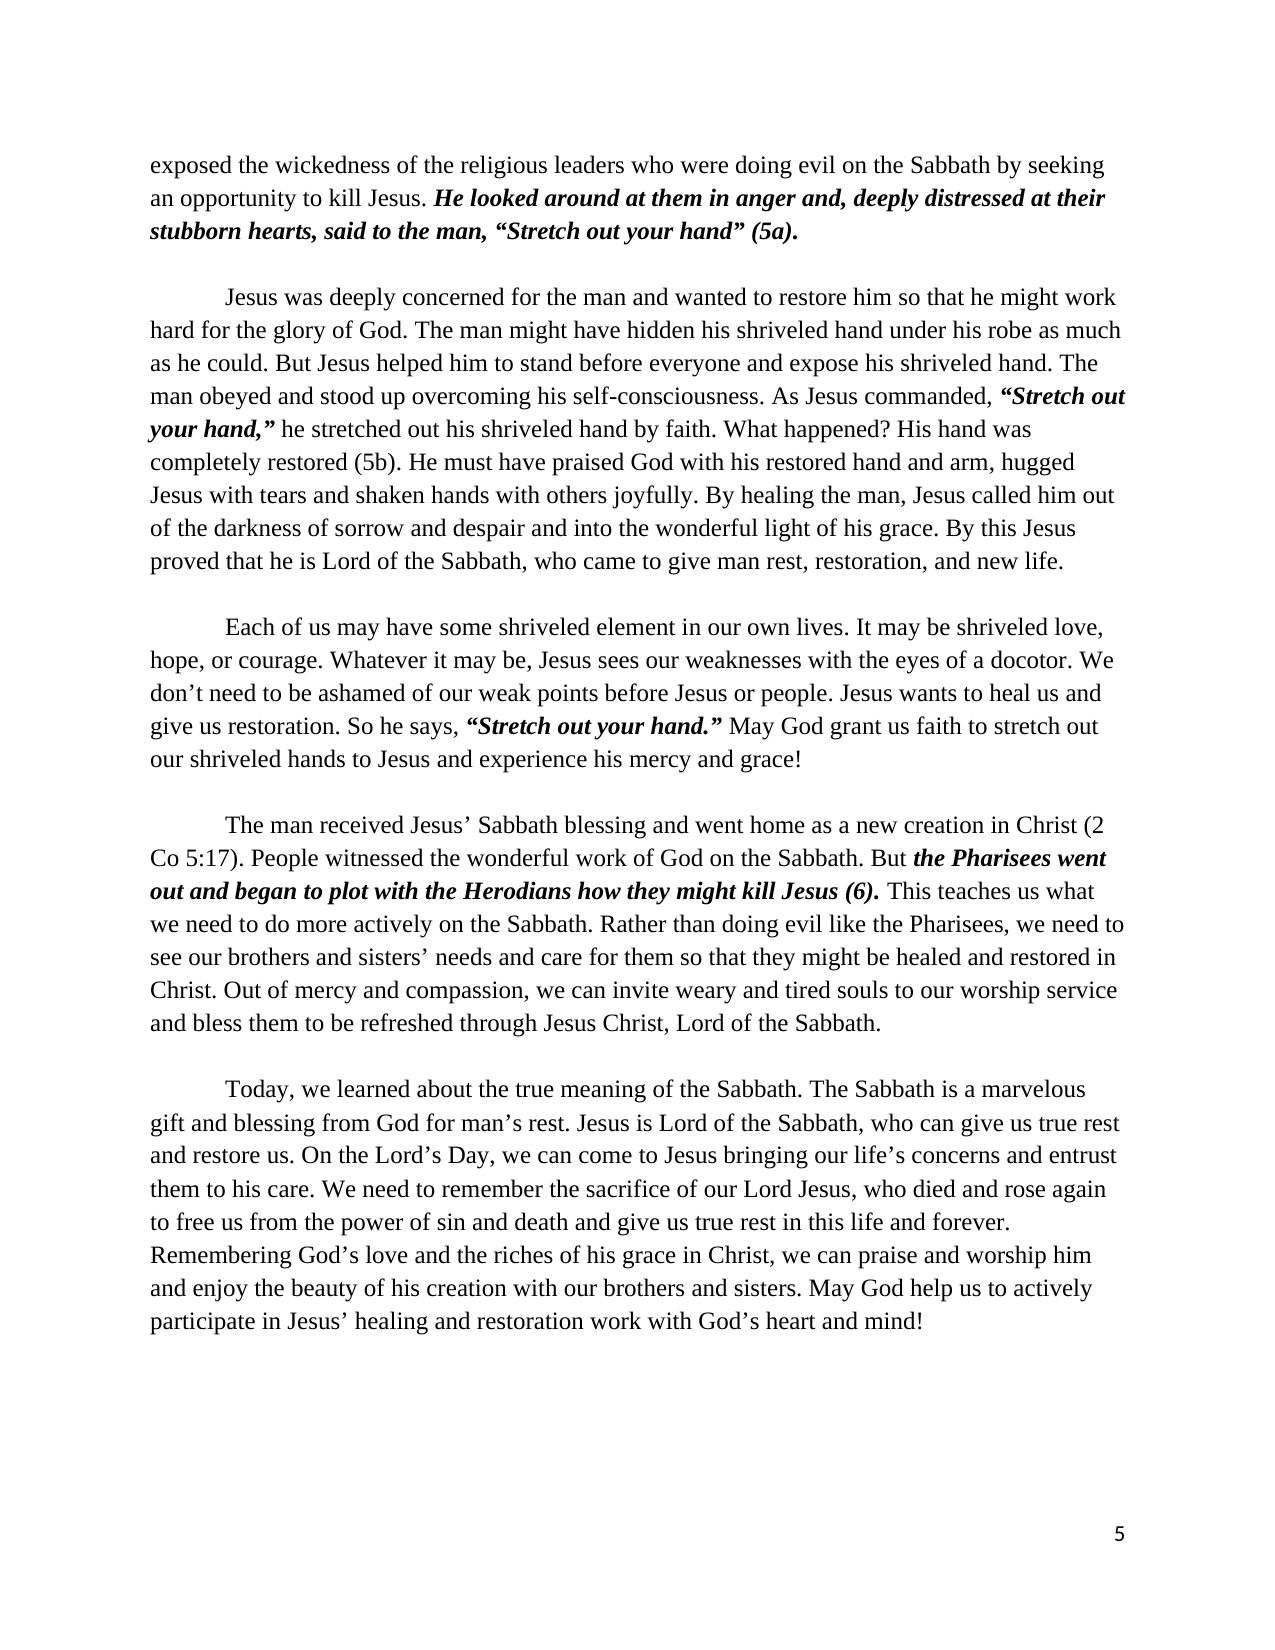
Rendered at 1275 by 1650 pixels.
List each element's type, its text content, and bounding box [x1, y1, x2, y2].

text The man received Jesus’ Sabbath blessing and went home as a new creation in Christ (2 Co 5:17). People witnessed the wonderful work of God on the Sabbath. But the Pharisees went out and began to plot with the Herodians how they might kill Jesus (6). This teaches us what we need to do more actively on the Sabbath. Rather than doing evil like the Pharisees, we need to see our brothers and sisters’ needs and care for them so that they might be healed and restored in Christ. Out of mercy and compassion, we can invite weary and tired souls to our worship service and bless them to be refreshed through Jesus Christ, Lord of the Sabbath. [150, 810, 1125, 1037]
text Each of us may have some shriveled element in our own lives. It may be shriveled love, hope, or courage. Whatever it may be, Jesus sees our weaknesses with the eyes of a docotor. We don’t need to be ashamed of our weak points before Jesus or people. Jesus wants to heal us and give us restoration. So he says, “Stretch out your hand.” May God grant us faith to stretch out our shriveled hands to Jesus and experience his mercy and grace! [150, 612, 1125, 773]
text Jesus was deeply concerned for the man and wanted to restore him so that he might work hard for the glory of God. The man might have hidden his shriveled hand under his robe as much as he could. But Jesus helped him to stand before everyone and expose his shriveled hand. The man obeyed and stood up overcoming his self-consciousness. As Jesus commanded, “Stretch out your hand,” he stretched out his shriveled hand by faith. What happened? His hand was completely restored (5b). He must have praised God with his restored hand and arm, hugged Jesus with tears and shaken hands with others joyfully. By healing the man, Jesus called him out of the darkness of sorrow and despair and into the wonderful light of his grace. By this Jesus proved that he is Lord of the Sabbath, who came to give man rest, restoration, and new life. [150, 282, 1125, 575]
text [150, 150, 1125, 245]
text Today, we learned about the true meaning of the Sabbath. The Sabbath is a marvelous gift and blessing from God for man’s rest. Jesus is Lord of the Sabbath, who can give us true rest and restore us. On the Lord’s Day, we can come to Jesus bringing our life’s concerns and entrust them to his care. We need to remember the sacrifice of our Lord Jesus, who died and rose again to free us from the power of sin and death and give us true rest in this life and forever. Remembering God’s love and the riches of his grace in Christ, we can praise and worship him and enjoy the beauty of his creation with our brothers and sisters. May God help us to actively participate in Jesus’ healing and restoration work with God’s heart and mind! [150, 1074, 1125, 1334]
